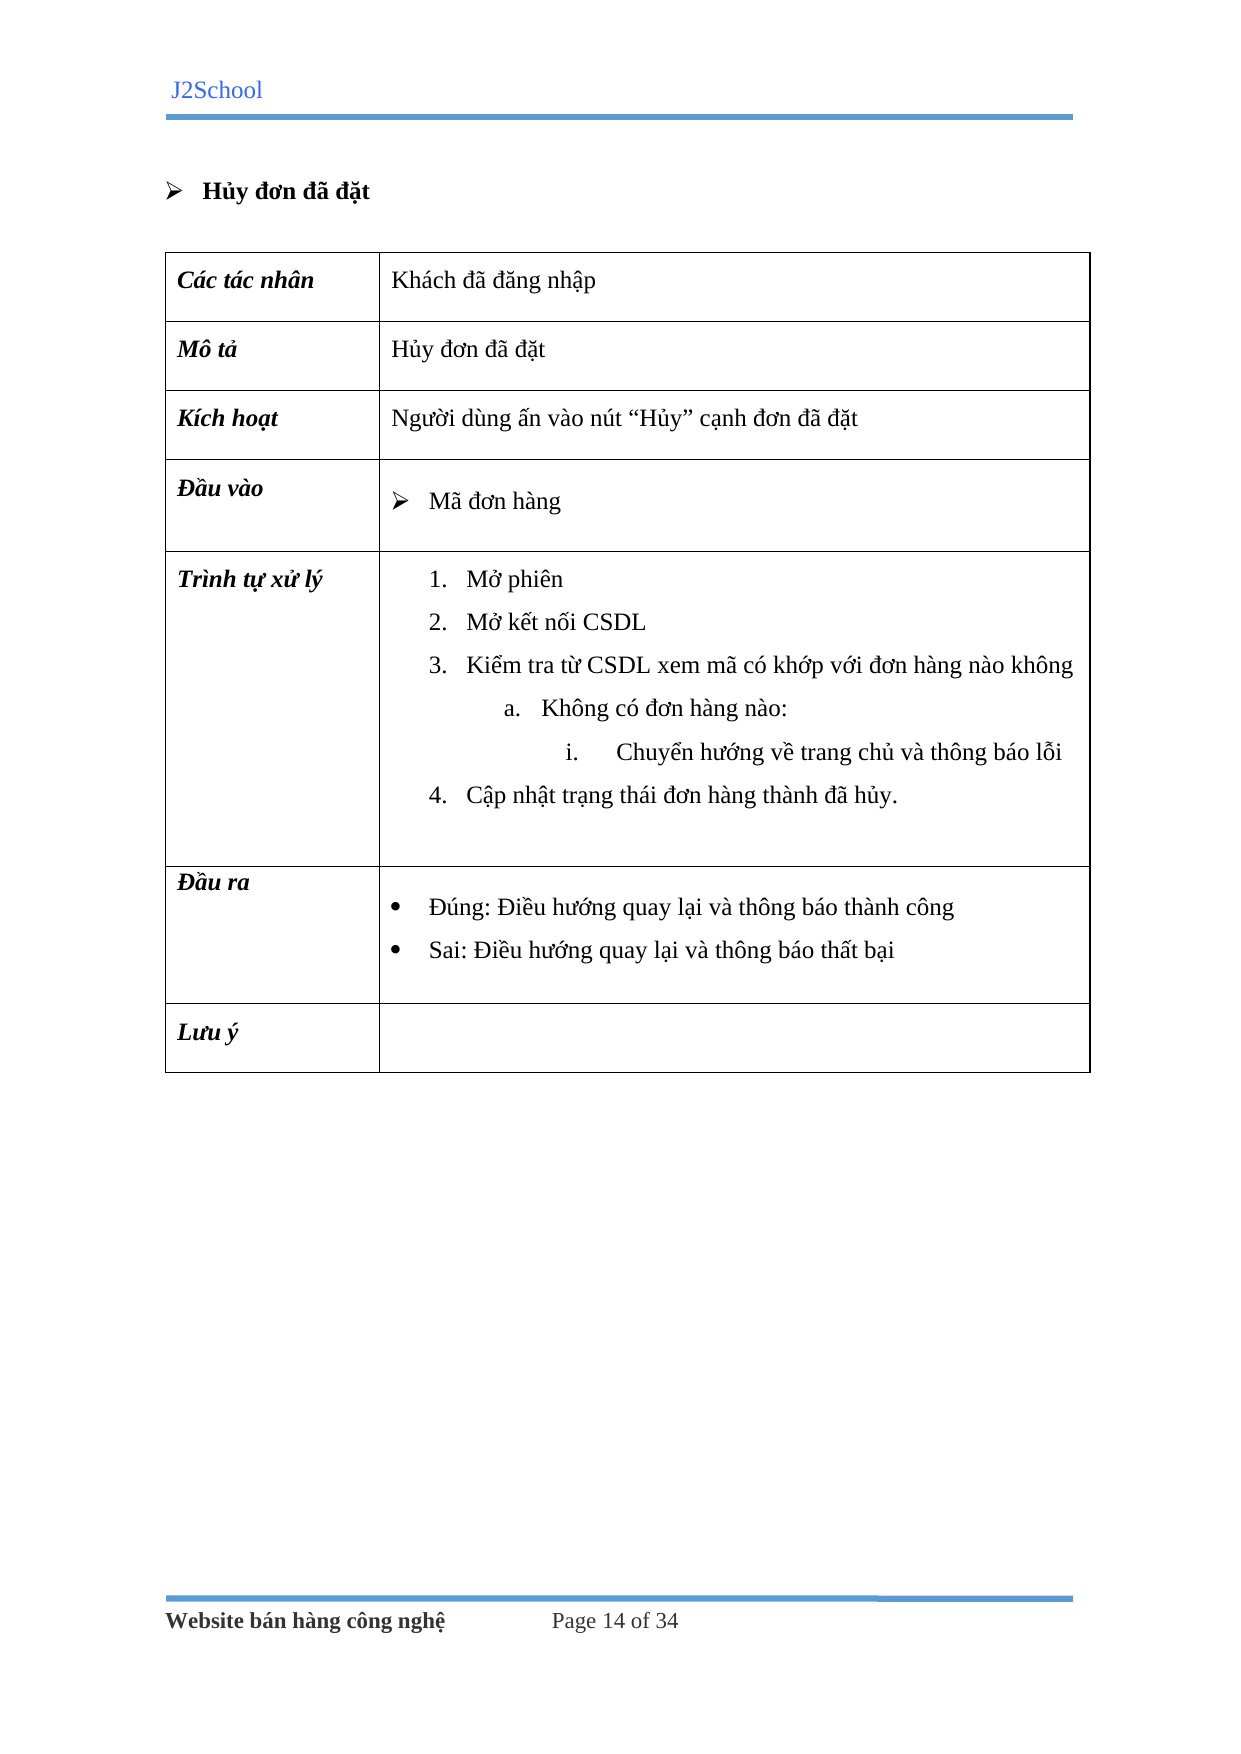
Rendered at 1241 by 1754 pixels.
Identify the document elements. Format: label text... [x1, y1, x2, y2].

table_cell Kích hoạt [166, 391, 379, 459]
table_cell Đầu vào [166, 460, 379, 551]
table_cell Người dùng ấn vào nút “Hủy” cạnh đơn đã đặt [380, 391, 1089, 459]
table_cell Mô tả [166, 322, 379, 390]
table_cell Mở phiên Mở kết nối CSDL Kiểm tra từ CSDL xem mã có khớp với đơn hàng nào không Không có đơn hàng nào: Chuyển hướng về trang chủ và thông báo lỗi Cập nhật trạng thái đơn hàng thành đã hủy. [380, 552, 1089, 866]
table_header Các tác nhân [166, 253, 379, 321]
table_cell Đầu ra [166, 867, 379, 1003]
table_cell Mã đơn hàng [380, 460, 1089, 551]
table_cell [380, 1004, 1089, 1072]
table_cell Hủy đơn đã đặt [380, 322, 1089, 390]
table_cell Đúng: Điều hướng quay lại và thông báo thành công Sai: Điều hướng quay lại và thông báo thất bại [380, 867, 1089, 1003]
list Hủy đơn đã đặt [165, 162, 1090, 214]
table_header Khách đã đăng nhập [380, 253, 1089, 321]
table_cell Trình tự xử lý [166, 552, 379, 866]
table_cell Lưu ý [166, 1004, 379, 1072]
